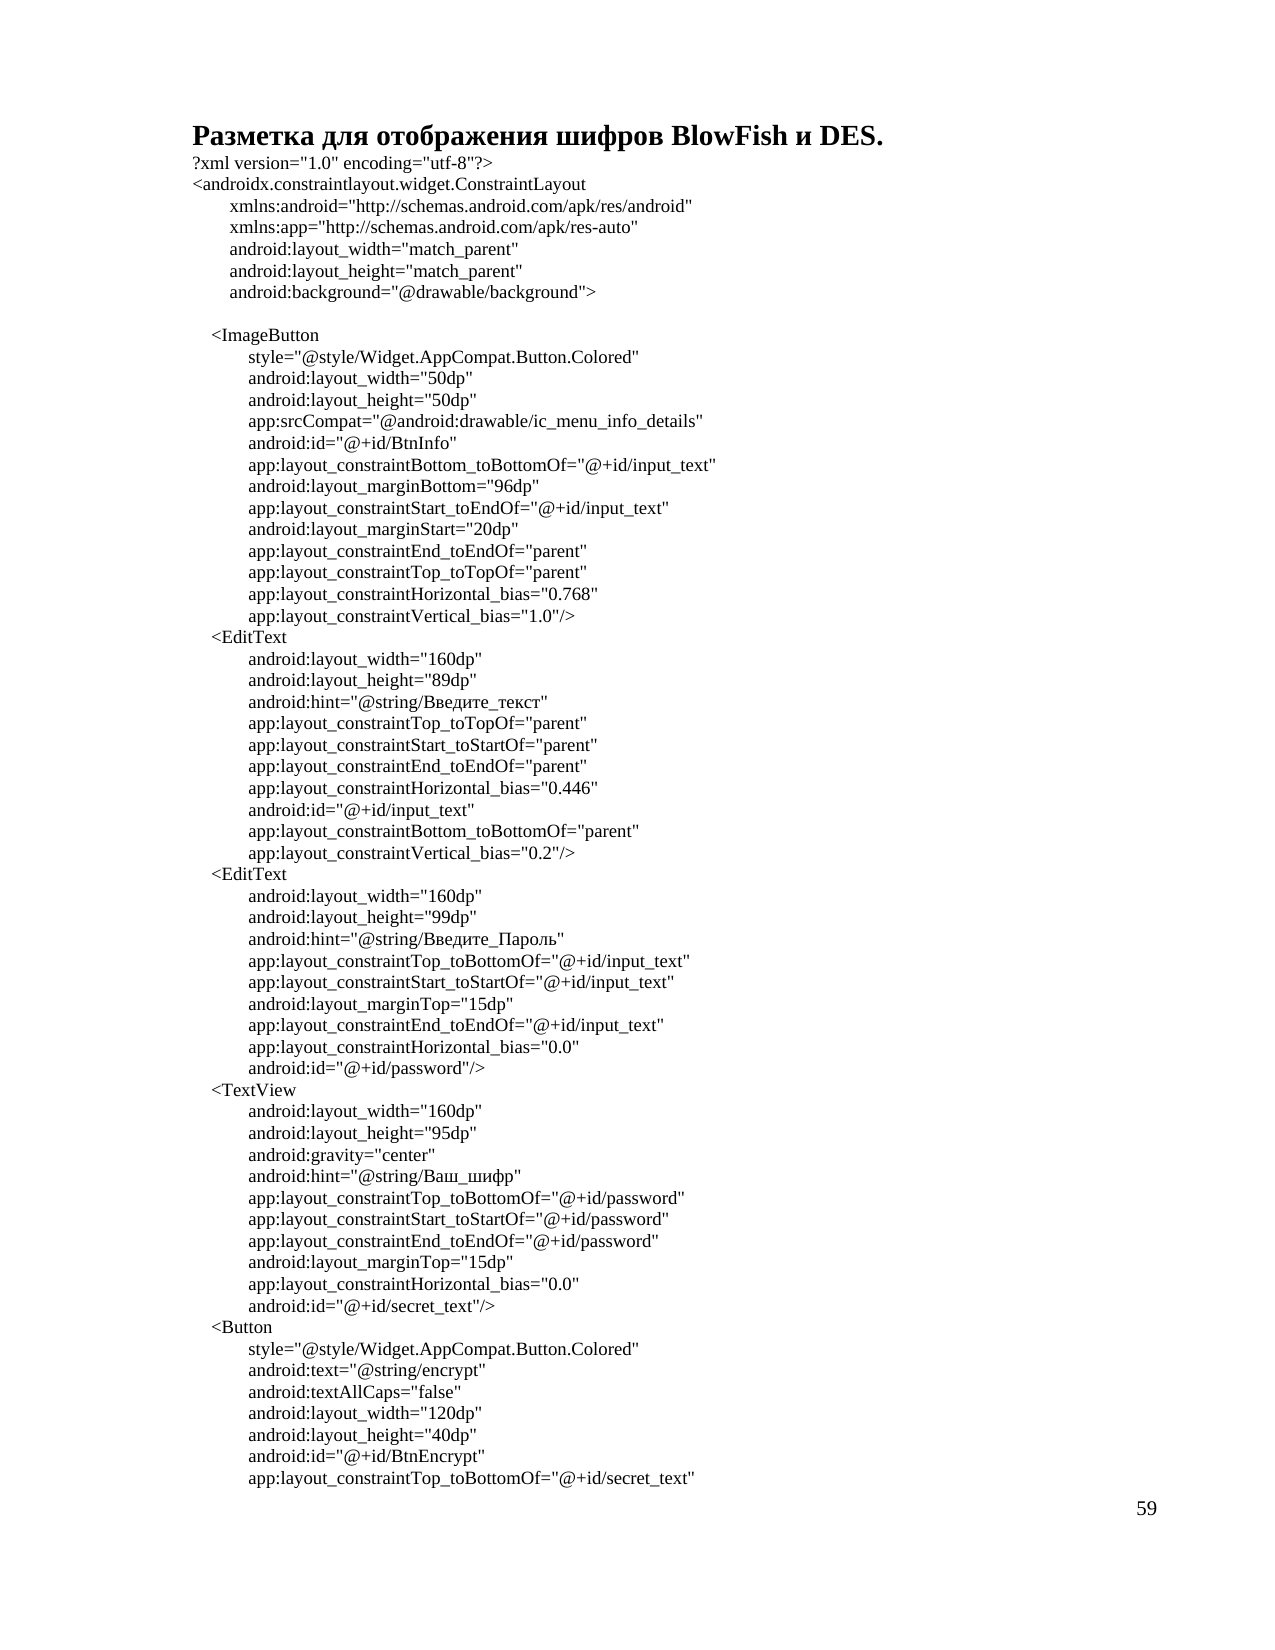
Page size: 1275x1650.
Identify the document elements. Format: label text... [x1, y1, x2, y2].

text android:layout_marginTop="15dp" [118, 1251, 1157, 1273]
text <EditText [118, 863, 1157, 885]
text android:layout_height="89dp" [118, 669, 1157, 691]
text app:layout_constraintTop_toBottomOf="@+id/input_text" [118, 949, 1157, 971]
text xmlns:app="http://schemas.android.com/apk/res-auto" [118, 216, 1157, 238]
text android:layout_width="match_parent" [118, 238, 1157, 259]
text <EditText [118, 626, 1157, 648]
text style="@style/Widget.AppCompat.Button.Colored" [118, 1338, 1157, 1359]
text android:layout_width="50dp" [118, 367, 1157, 389]
text <Button [118, 1316, 1157, 1338]
text app:layout_constraintStart_toStartOf="parent" [118, 734, 1157, 755]
text <TextView [118, 1079, 1157, 1100]
text app:layout_constraintTop_toTopOf="parent" [118, 712, 1157, 734]
text android:layout_height="95dp" [118, 1122, 1157, 1143]
text android:hint="@string/Введите_Пароль" [118, 928, 1157, 949]
text ?xml version="1.0" encoding="utf-8"?> [118, 152, 1157, 173]
text app:layout_constraintHorizontal_bias="0.446" [118, 777, 1157, 798]
text android:layout_height="match_parent" [118, 259, 1157, 281]
text android:id="@+id/password"/> [118, 1057, 1157, 1079]
text app:layout_constraintVertical_bias="0.2"/> [118, 842, 1157, 863]
text <androidx.constraintlayout.widget.ConstraintLayout [118, 173, 1157, 195]
text android:hint="@string/Введите_текст" [118, 691, 1157, 712]
text android:layout_height="99dp" [118, 906, 1157, 928]
text app:layout_constraintEnd_toEndOf="@+id/input_text" [118, 1014, 1157, 1036]
text app:layout_constraintHorizontal_bias="0.768" [118, 583, 1157, 604]
text app:layout_constraintStart_toStartOf="@+id/password" [118, 1208, 1157, 1230]
text style="@style/Widget.AppCompat.Button.Colored" [118, 346, 1157, 367]
text android:layout_marginTop="15dp" [118, 993, 1157, 1014]
text android:id="@+id/secret_text"/> [118, 1294, 1157, 1316]
text android:textAllCaps="false" [118, 1381, 1157, 1402]
text android:layout_height="40dp" [118, 1424, 1157, 1445]
text android:id="@+id/input_text" [118, 798, 1157, 820]
text app:layout_constraintTop_toBottomOf="@+id/secret_text" [118, 1467, 1157, 1488]
text app:layout_constraintVertical_bias="1.0"/> [118, 604, 1157, 626]
text app:layout_constraintBottom_toBottomOf="@+id/input_text" [118, 453, 1157, 475]
text android:text="@string/encrypt" [118, 1359, 1157, 1381]
text android:hint="@string/Ваш_шифр" [118, 1165, 1157, 1187]
text android:layout_width="160dp" [118, 1100, 1157, 1122]
text android:layout_height="50dp" [118, 389, 1157, 410]
text app:layout_constraintBottom_toBottomOf="parent" [118, 820, 1157, 842]
text app:layout_constraintStart_toEndOf="@+id/input_text" [118, 497, 1157, 518]
text app:layout_constraintTop_toTopOf="parent" [118, 561, 1157, 583]
text app:layout_constraintEnd_toEndOf="parent" [118, 540, 1157, 561]
text app:layout_constraintEnd_toEndOf="@+id/password" [118, 1230, 1157, 1251]
text app:srcCompat="@android:drawable/ic_menu_info_details" [118, 410, 1157, 432]
text xmlns:android="http://schemas.android.com/apk/res/android" [118, 195, 1157, 216]
text android:id="@+id/BtnEncrypt" [118, 1445, 1157, 1467]
text android:id="@+id/BtnInfo" [118, 432, 1157, 453]
text app:layout_constraintHorizontal_bias="0.0" [118, 1273, 1157, 1294]
text app:layout_constraintTop_toBottomOf="@+id/password" [118, 1187, 1157, 1208]
text android:layout_width="160dp" [118, 885, 1157, 906]
text android:layout_width="120dp" [118, 1402, 1157, 1424]
text android:layout_marginStart="20dp" [118, 518, 1157, 540]
text android:layout_width="160dp" [118, 648, 1157, 669]
text app:layout_constraintStart_toStartOf="@+id/input_text" [118, 971, 1157, 993]
text app:layout_constraintEnd_toEndOf="parent" [118, 755, 1157, 777]
text Разметка для отображения шифров BlowFish и DES. [118, 118, 1157, 152]
text android:background="@drawable/background"> [118, 281, 1157, 303]
text android:gravity="center" [118, 1143, 1157, 1165]
text app:layout_constraintHorizontal_bias="0.0" [118, 1036, 1157, 1057]
text android:layout_marginBottom="96dp" [118, 475, 1157, 497]
text <ImageButton [118, 324, 1157, 346]
